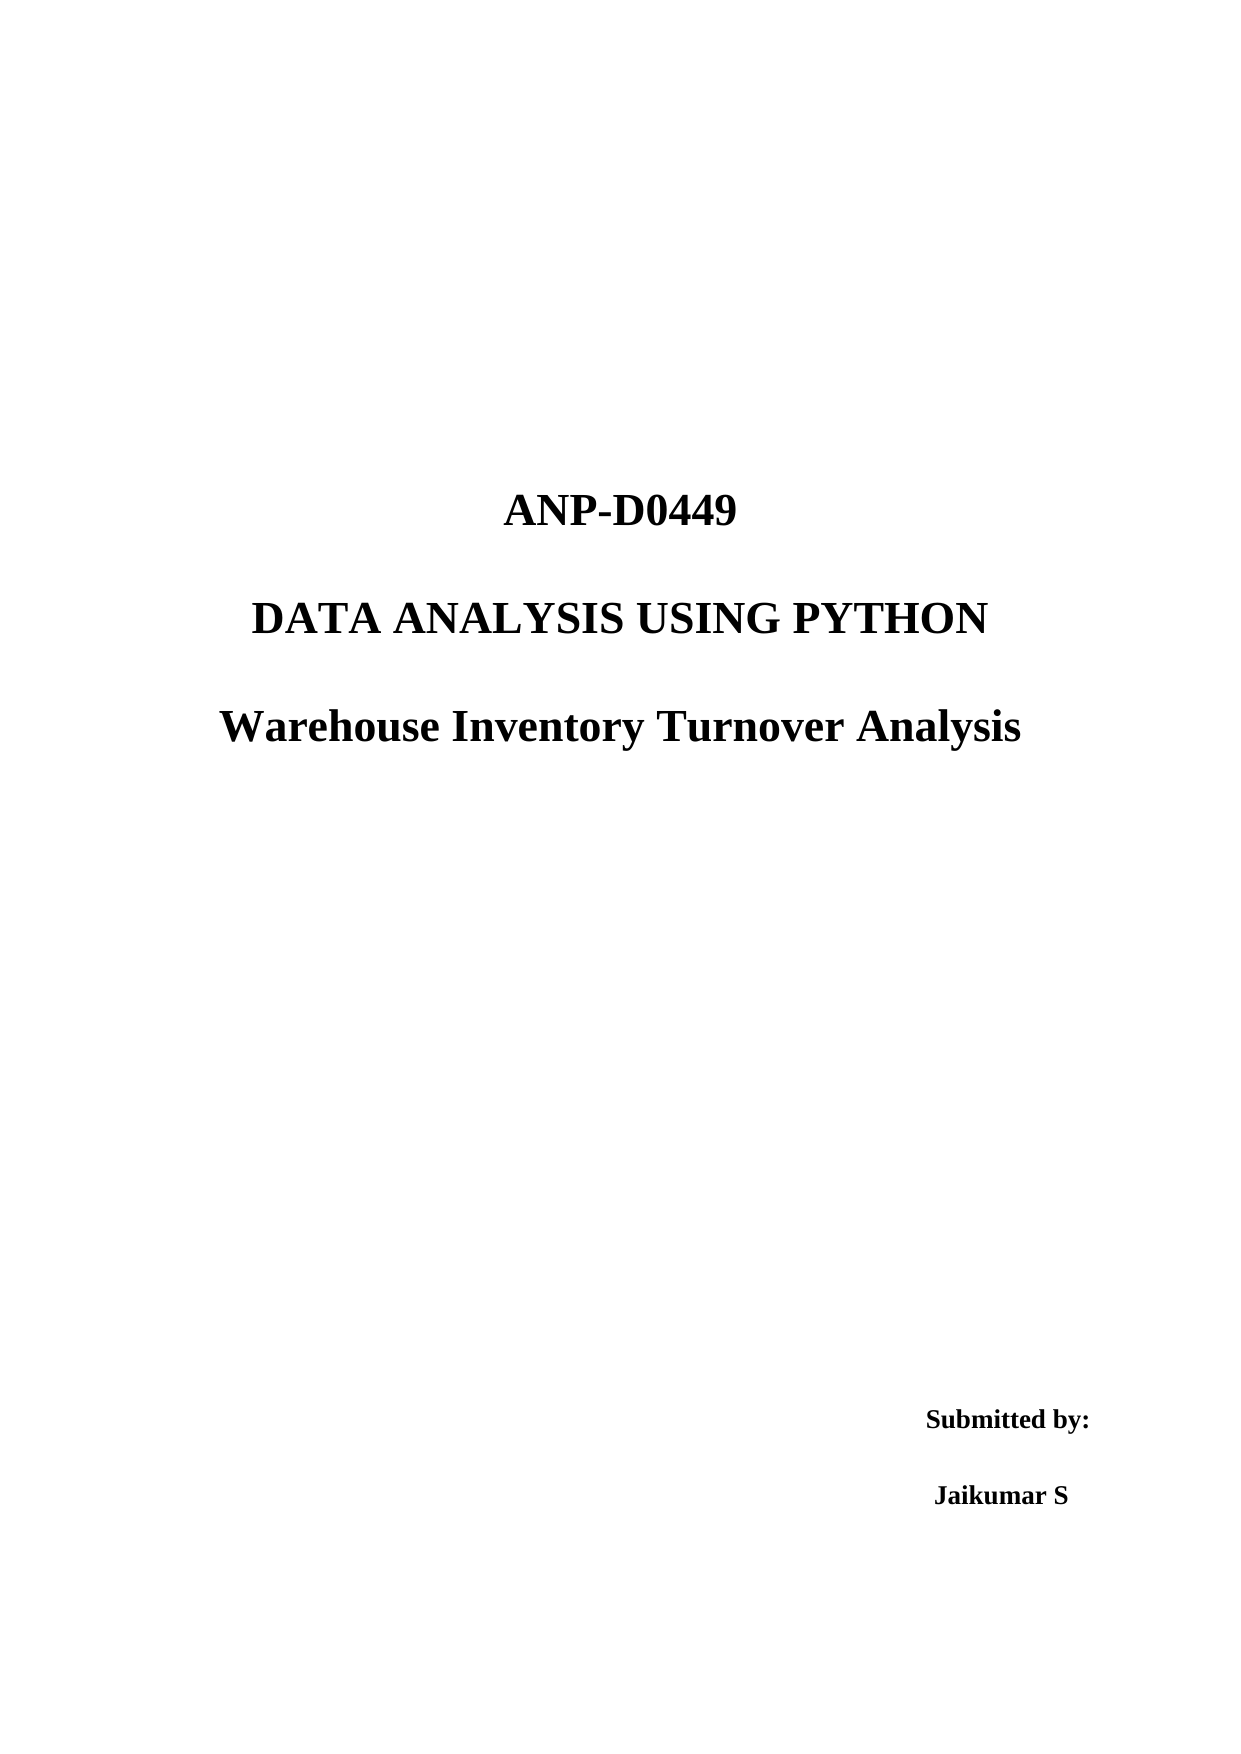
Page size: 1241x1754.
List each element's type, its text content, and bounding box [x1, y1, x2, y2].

text Jaikumar S [150, 1479, 1090, 1510]
text DATA ANALYSIS USING PYTHON [150, 591, 1090, 643]
text Warehouse Inventory Turnover Analysis [150, 699, 1090, 751]
text Submitted by: [150, 1403, 1090, 1434]
text ANP-D0449 [150, 482, 1090, 535]
